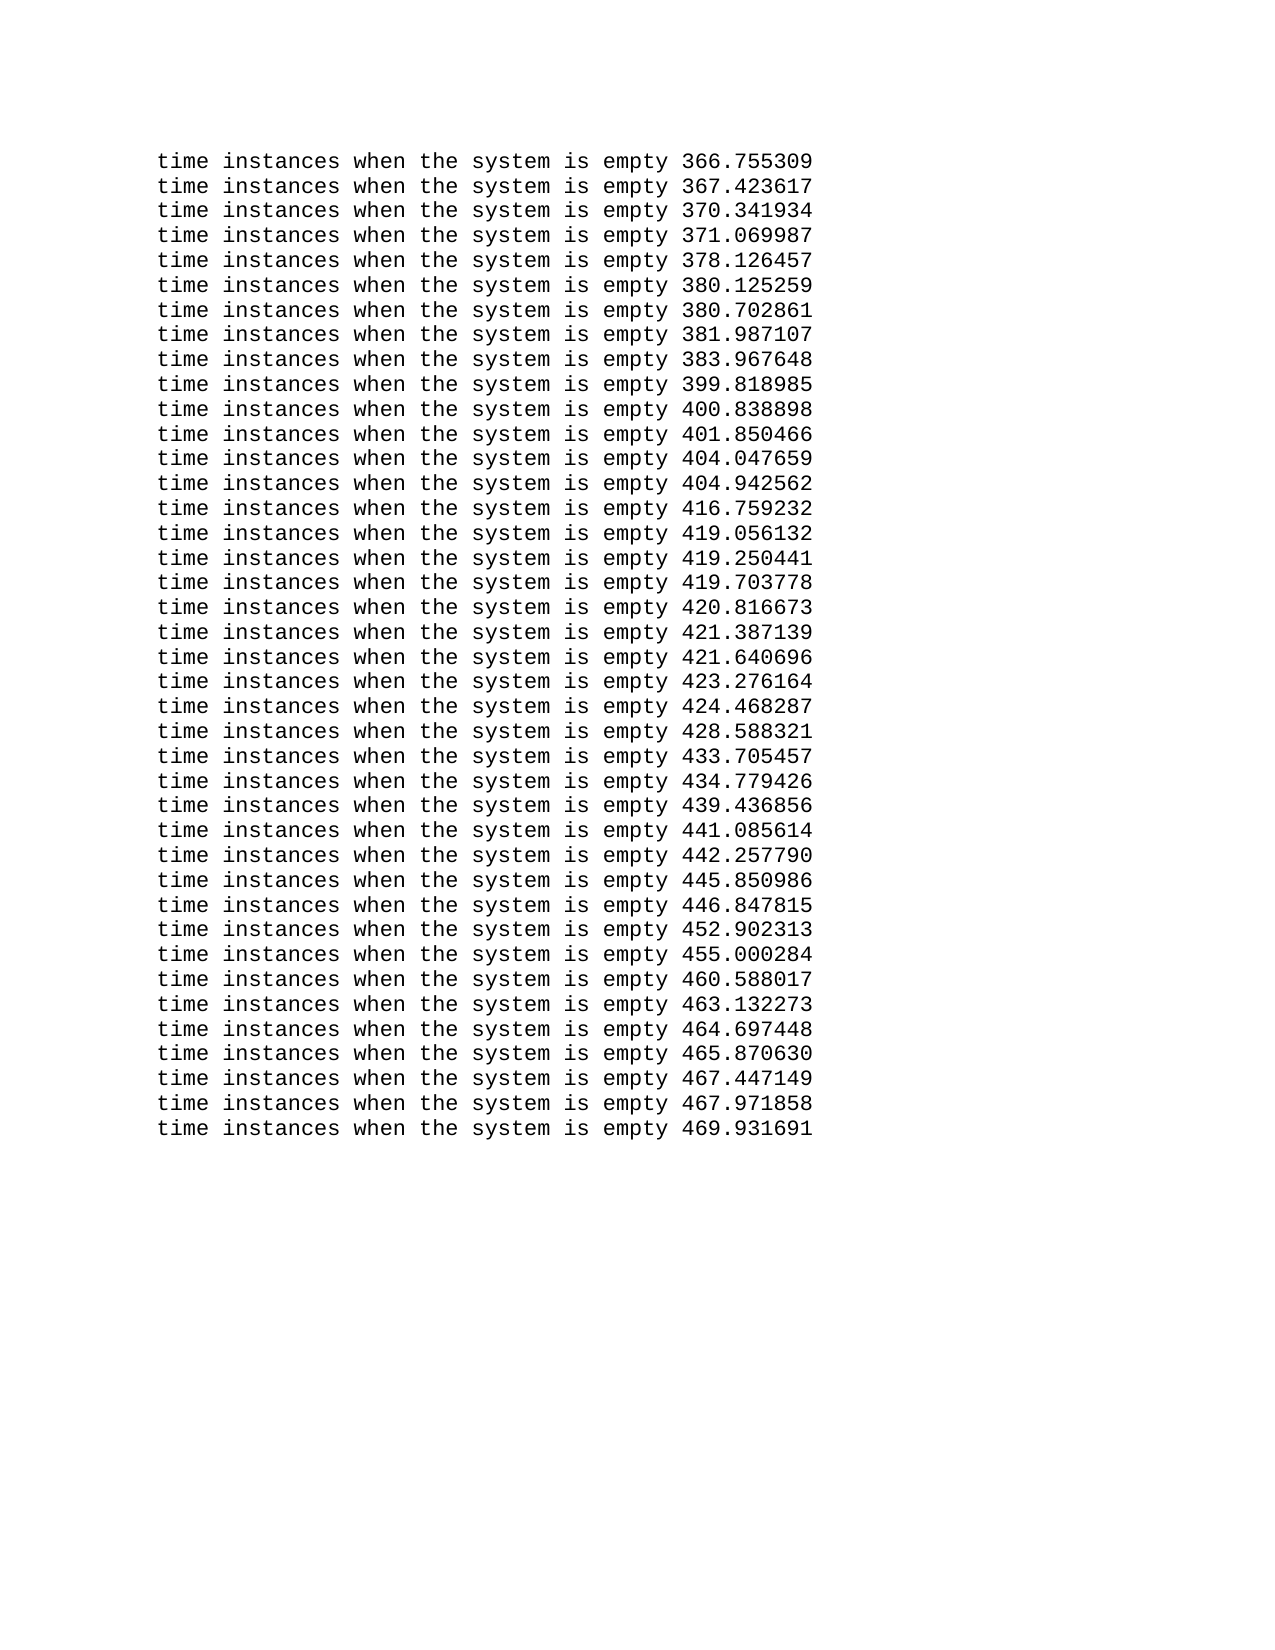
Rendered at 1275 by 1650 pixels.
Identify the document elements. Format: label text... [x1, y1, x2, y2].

text time instances when the system is empty 367.423617 [156, 175, 1118, 199]
text time instances when the system is empty 428.588321 [156, 720, 1118, 745]
text time instances when the system is empty 421.640696 [156, 646, 1118, 671]
text time instances when the system is empty 423.276164 [156, 671, 1118, 695]
text time instances when the system is empty 380.702861 [156, 299, 1118, 323]
text time instances when the system is empty 463.132273 [156, 993, 1118, 1018]
text time instances when the system is empty 445.850986 [156, 869, 1118, 894]
text time instances when the system is empty 399.818985 [156, 373, 1118, 398]
text time instances when the system is empty 419.250441 [156, 547, 1118, 571]
text time instances when the system is empty 370.341934 [156, 199, 1118, 224]
text time instances when the system is empty 404.942562 [156, 472, 1118, 497]
text time instances when the system is empty 419.703778 [156, 571, 1118, 596]
text time instances when the system is empty 446.847815 [156, 894, 1118, 918]
text time instances when the system is empty 465.870630 [156, 1042, 1118, 1067]
text time instances when the system is empty 460.588017 [156, 968, 1118, 993]
text time instances when the system is empty 464.697448 [156, 1018, 1118, 1042]
text time instances when the system is empty 404.047659 [156, 447, 1118, 472]
text time instances when the system is empty 424.468287 [156, 695, 1118, 720]
text time instances when the system is empty 371.069987 [156, 224, 1118, 249]
text time instances when the system is empty 366.755309 [156, 150, 1118, 175]
text time instances when the system is empty 381.987107 [156, 323, 1118, 348]
text time instances when the system is empty 455.000284 [156, 943, 1118, 968]
text time instances when the system is empty 433.705457 [156, 745, 1118, 770]
text time instances when the system is empty 401.850466 [156, 423, 1118, 447]
text time instances when the system is empty 421.387139 [156, 621, 1118, 646]
text time instances when the system is empty 420.816673 [156, 596, 1118, 621]
text time instances when the system is empty 419.056132 [156, 522, 1118, 547]
text time instances when the system is empty 416.759232 [156, 497, 1118, 522]
text time instances when the system is empty 467.971858 [156, 1092, 1118, 1117]
text time instances when the system is empty 441.085614 [156, 819, 1118, 844]
text time instances when the system is empty 400.838898 [156, 398, 1118, 423]
text time instances when the system is empty 452.902313 [156, 918, 1118, 943]
text time instances when the system is empty 469.931691 [156, 1117, 1118, 1142]
text time instances when the system is empty 434.779426 [156, 770, 1118, 794]
text time instances when the system is empty 439.436856 [156, 794, 1118, 819]
text time instances when the system is empty 380.125259 [156, 274, 1118, 299]
text time instances when the system is empty 467.447149 [156, 1067, 1118, 1092]
text time instances when the system is empty 378.126457 [156, 249, 1118, 274]
text time instances when the system is empty 442.257790 [156, 844, 1118, 869]
text time instances when the system is empty 383.967648 [156, 348, 1118, 373]
